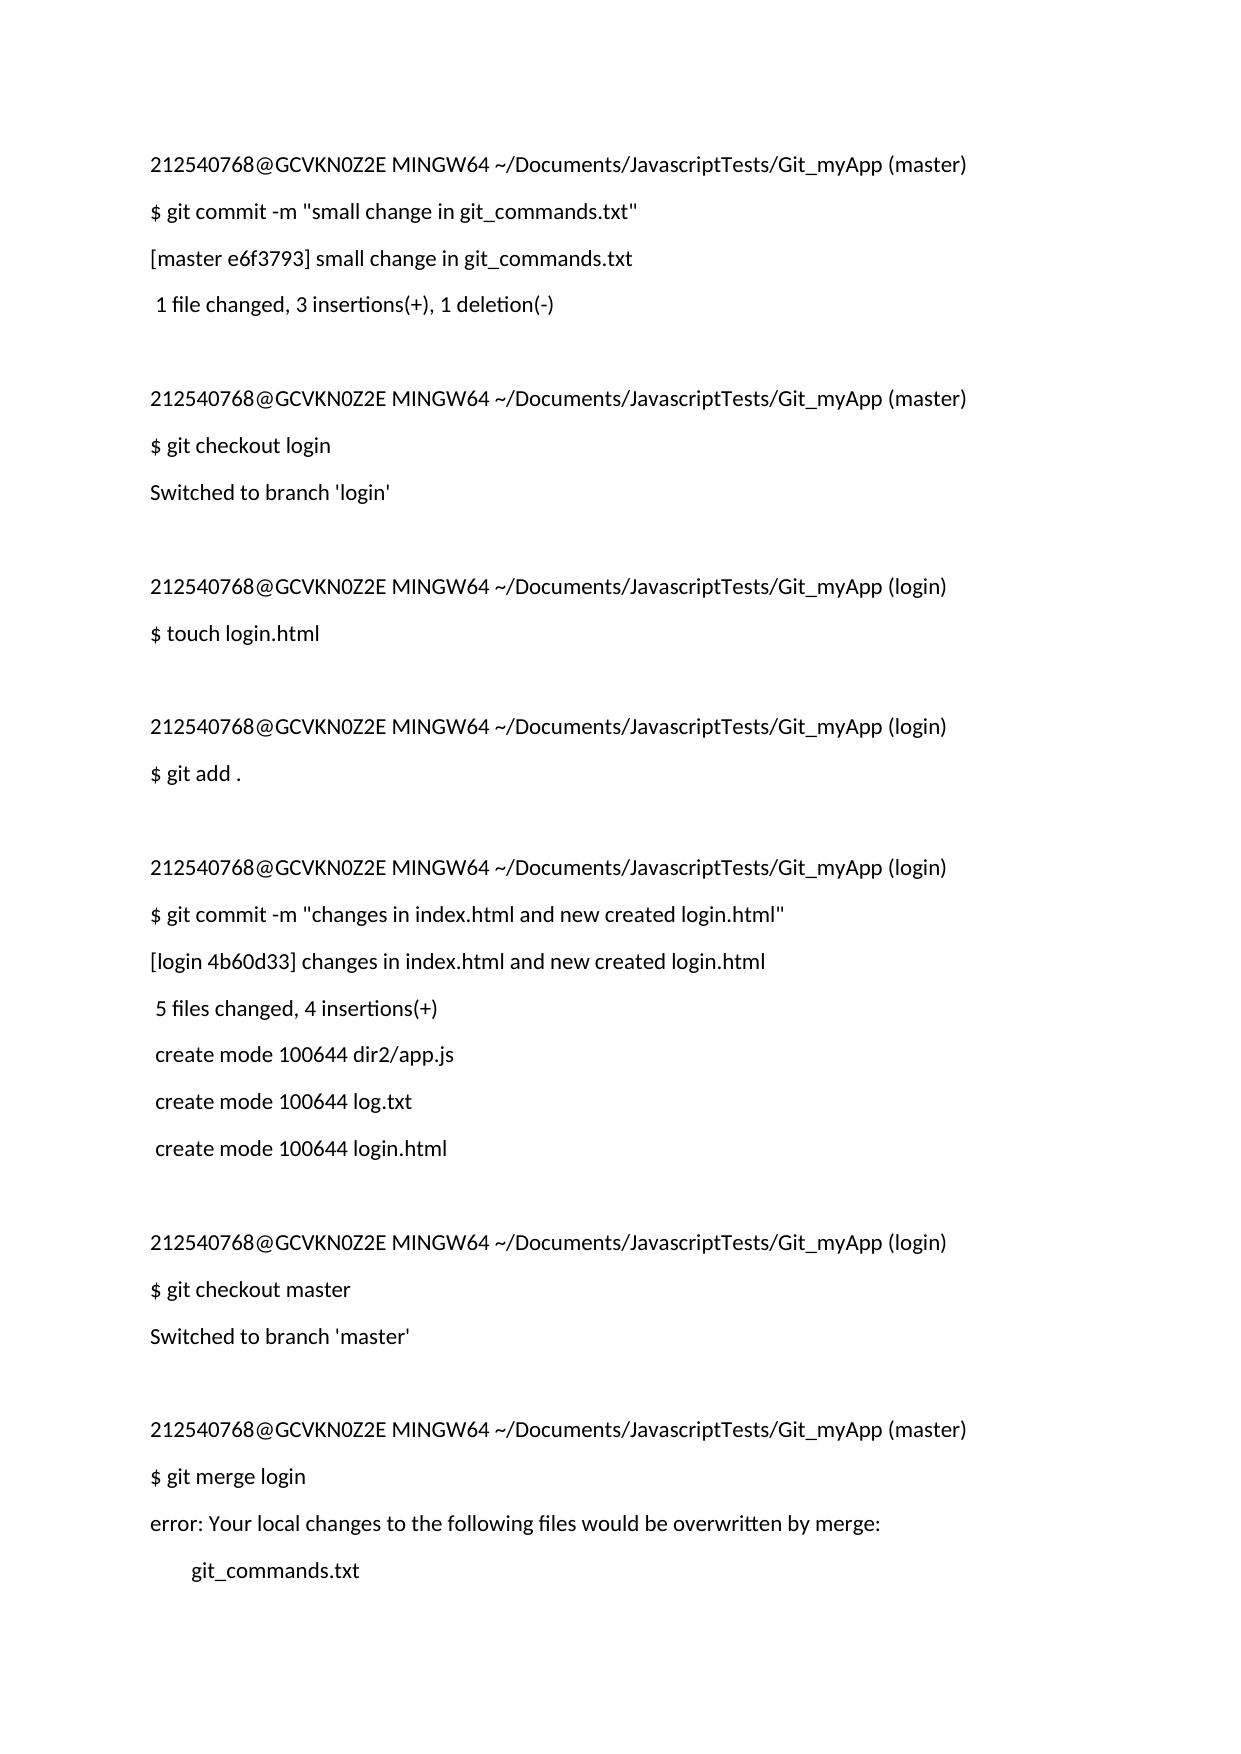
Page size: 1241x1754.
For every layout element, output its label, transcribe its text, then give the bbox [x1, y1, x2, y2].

text [master e6f3793] small change in git_commands.txt [150, 244, 1090, 272]
text 5 files changed, 4 insertions(+) [150, 994, 1090, 1022]
text $ git add . [150, 759, 1090, 787]
text 212540768@GCVKN0Z2E MINGW64 ~/Documents/JavascriptTests/Git_myApp (login) [150, 1228, 1090, 1256]
text $ git checkout login [150, 431, 1090, 459]
text $ git commit -m "small change in git_commands.txt" [150, 197, 1090, 225]
text create mode 100644 login.html [150, 1134, 1090, 1162]
text create mode 100644 log.txt [150, 1087, 1090, 1116]
text error: Your local changes to the following files would be overwritten by merge: [150, 1509, 1090, 1537]
text 212540768@GCVKN0Z2E MINGW64 ~/Documents/JavascriptTests/Git_myApp (master) [150, 384, 1090, 412]
text Switched to branch 'login' [150, 478, 1090, 506]
text $ git commit -m "changes in index.html and new created login.html" [150, 900, 1090, 928]
text git_commands.txt [150, 1556, 1090, 1584]
text $ git merge login [150, 1462, 1090, 1491]
text $ touch login.html [150, 619, 1090, 647]
text create mode 100644 dir2/app.js [150, 1041, 1090, 1069]
text 212540768@GCVKN0Z2E MINGW64 ~/Documents/JavascriptTests/Git_myApp (login) [150, 853, 1090, 881]
text $ git checkout master [150, 1275, 1090, 1303]
text 212540768@GCVKN0Z2E MINGW64 ~/Documents/JavascriptTests/Git_myApp (login) [150, 572, 1090, 600]
text 1 file changed, 3 insertions(+), 1 deletion(-) [150, 291, 1090, 319]
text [150, 150, 1090, 178]
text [150, 1416, 1090, 1444]
text [login 4b60d33] changes in index.html and new created login.html [150, 947, 1090, 975]
text Switched to branch 'master' [150, 1322, 1090, 1350]
text 212540768@GCVKN0Z2E MINGW64 ~/Documents/JavascriptTests/Git_myApp (login) [150, 712, 1090, 741]
